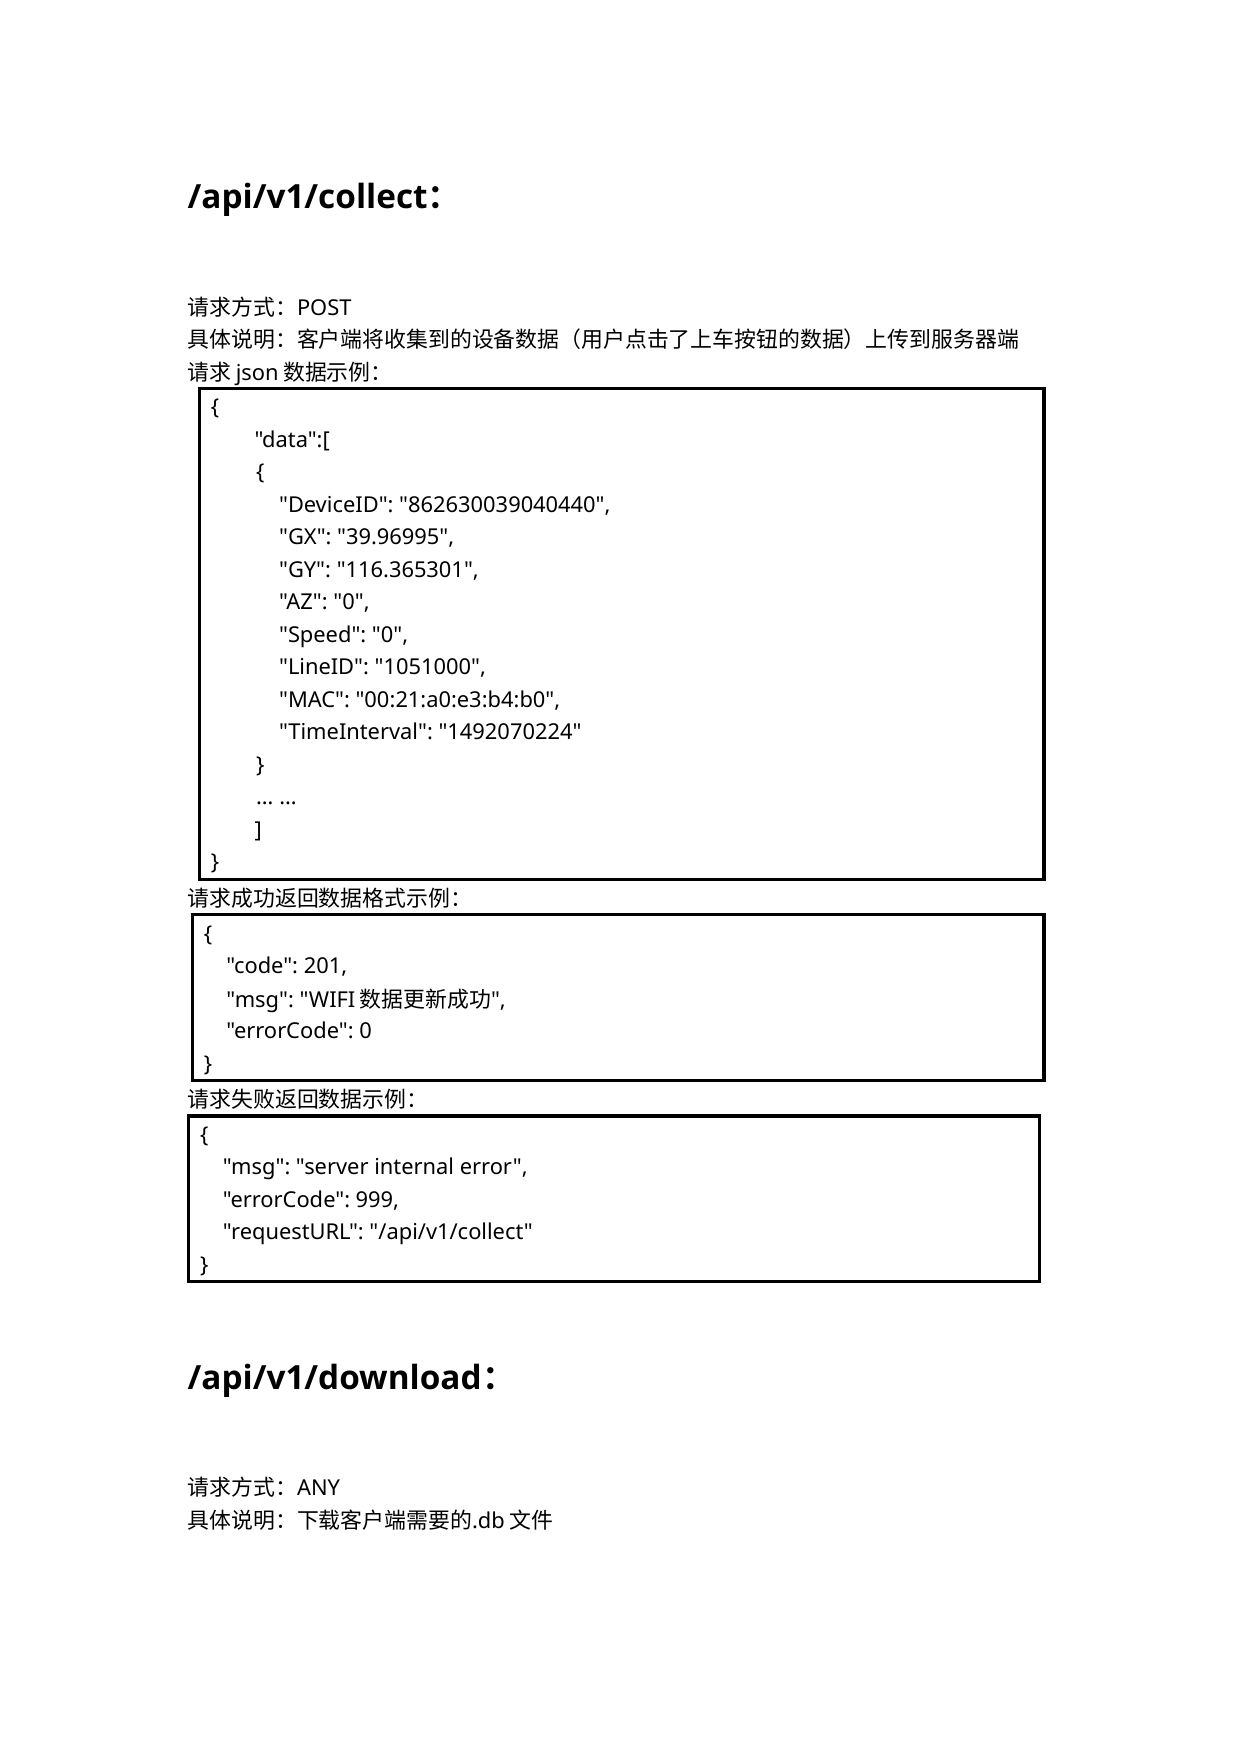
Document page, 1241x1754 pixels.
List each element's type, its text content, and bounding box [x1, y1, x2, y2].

text 具体说明：下载客户端需要的.db文件 [187, 1503, 1053, 1535]
table_header { "data":[ { "DeviceID": "862630039040440", "GX": "39.96995", "GY": "116.365301", "AZ": "0", "Speed": "0", "LineID": "1051000", "MAC": "00:21:a0:e3:b4:b0", "TimeInterval": "1492070224" } … … ] } [201, 390, 1042, 877]
text 请求方式：ANY [187, 1470, 1053, 1503]
subtitle /api/v1/download： [187, 1343, 1053, 1408]
text 请求失败返回数据示例： [187, 1082, 1053, 1114]
table_header { "msg": "server internal error", "errorCode": 999, "requestURL": "/api/v1/collect" } [190, 1118, 1038, 1280]
text 请求成功返回数据格式示例： [187, 881, 1053, 913]
text 请求json数据示例： [187, 354, 1053, 387]
text 请求方式：POST [187, 289, 1053, 322]
text 具体说明：客户端将收集到的设备数据（用户点击了上车按钮的数据）上传到服务器端 [187, 322, 1053, 354]
table_header { "code": 201, "msg": "WIFI数据更新成功", "errorCode": 0 } [194, 916, 1042, 1079]
subtitle /api/v1/collect： [187, 162, 1053, 227]
